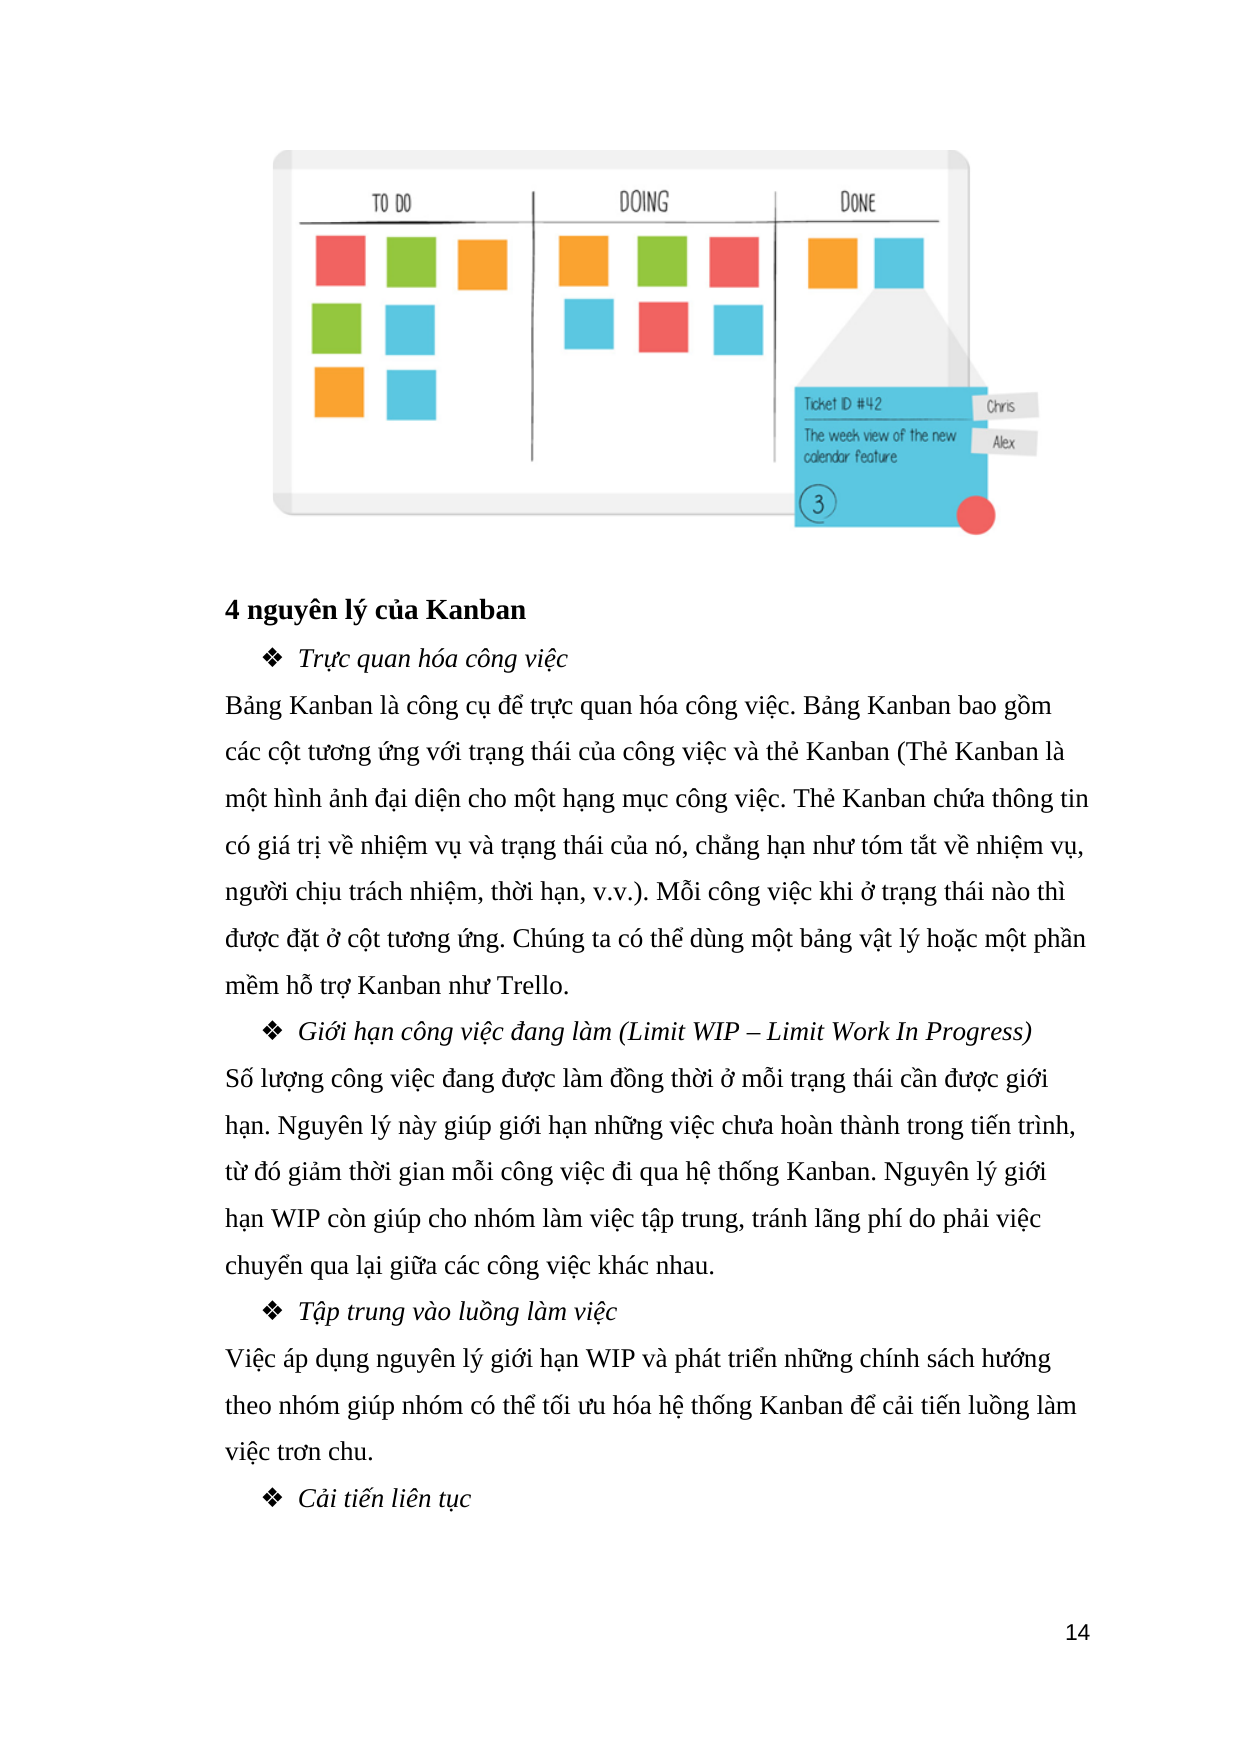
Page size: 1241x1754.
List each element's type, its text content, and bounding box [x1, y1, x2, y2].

list Giới hạn công việc đang làm (Limit WIP – Limit Work In Progress) [260, 1016, 1090, 1047]
list Cải tiến liên tục [260, 1482, 1090, 1513]
picture [272, 150, 1043, 540]
text 4 nguyên lý của Kanban [150, 592, 1090, 625]
list Tập trung vào luồng làm việc [260, 1296, 1090, 1327]
list Trực quan hóa công việc [260, 642, 1090, 673]
text Số lượng công việc đang được làm đồng thời ở mỗi trạng thái cần được giới hạn. Nguyên lý này giúp giới hạn những việc chưa hoàn thành trong tiến trình, từ đó giảm thời gian mỗi công việc đi qua hệ thống Kanban. Nguyên lý giới hạn WIP còn giúp cho nhóm làm việc tập trung, tránh lãng phí do phải việc chuyển qua lại giữa các công việc khác nhau. [225, 1062, 1090, 1280]
text Việc áp dụng nguyên lý giới hạn WIP và phát triển những chính sách hướng theo nhóm giúp nhóm có thể tối ưu hóa hệ thống Kanban để cải tiến luồng làm việc trơn chu. [225, 1342, 1090, 1467]
text Bảng Kanban là công cụ để trực quan hóa công việc. Bảng Kanban bao gồm các cột tương ứng với trạng thái của công việc và thẻ Kanban (Thẻ Kanban là một hình ảnh đại diện cho một hạng mục công việc. Thẻ Kanban chứa thông tin có giá trị về nhiệm vụ và trạng thái của nó, chẳng hạn như tóm tắt về nhiệm vụ, người chịu trách nhiệm, thời hạn, v.v.). Mỗi công việc khi ở trạng thái nào thì được đặt ở cột tương ứng. Chúng ta có thể dùng một bảng vật lý hoặc một phần mềm hỗ trợ Kanban như Trello. [225, 689, 1090, 1000]
